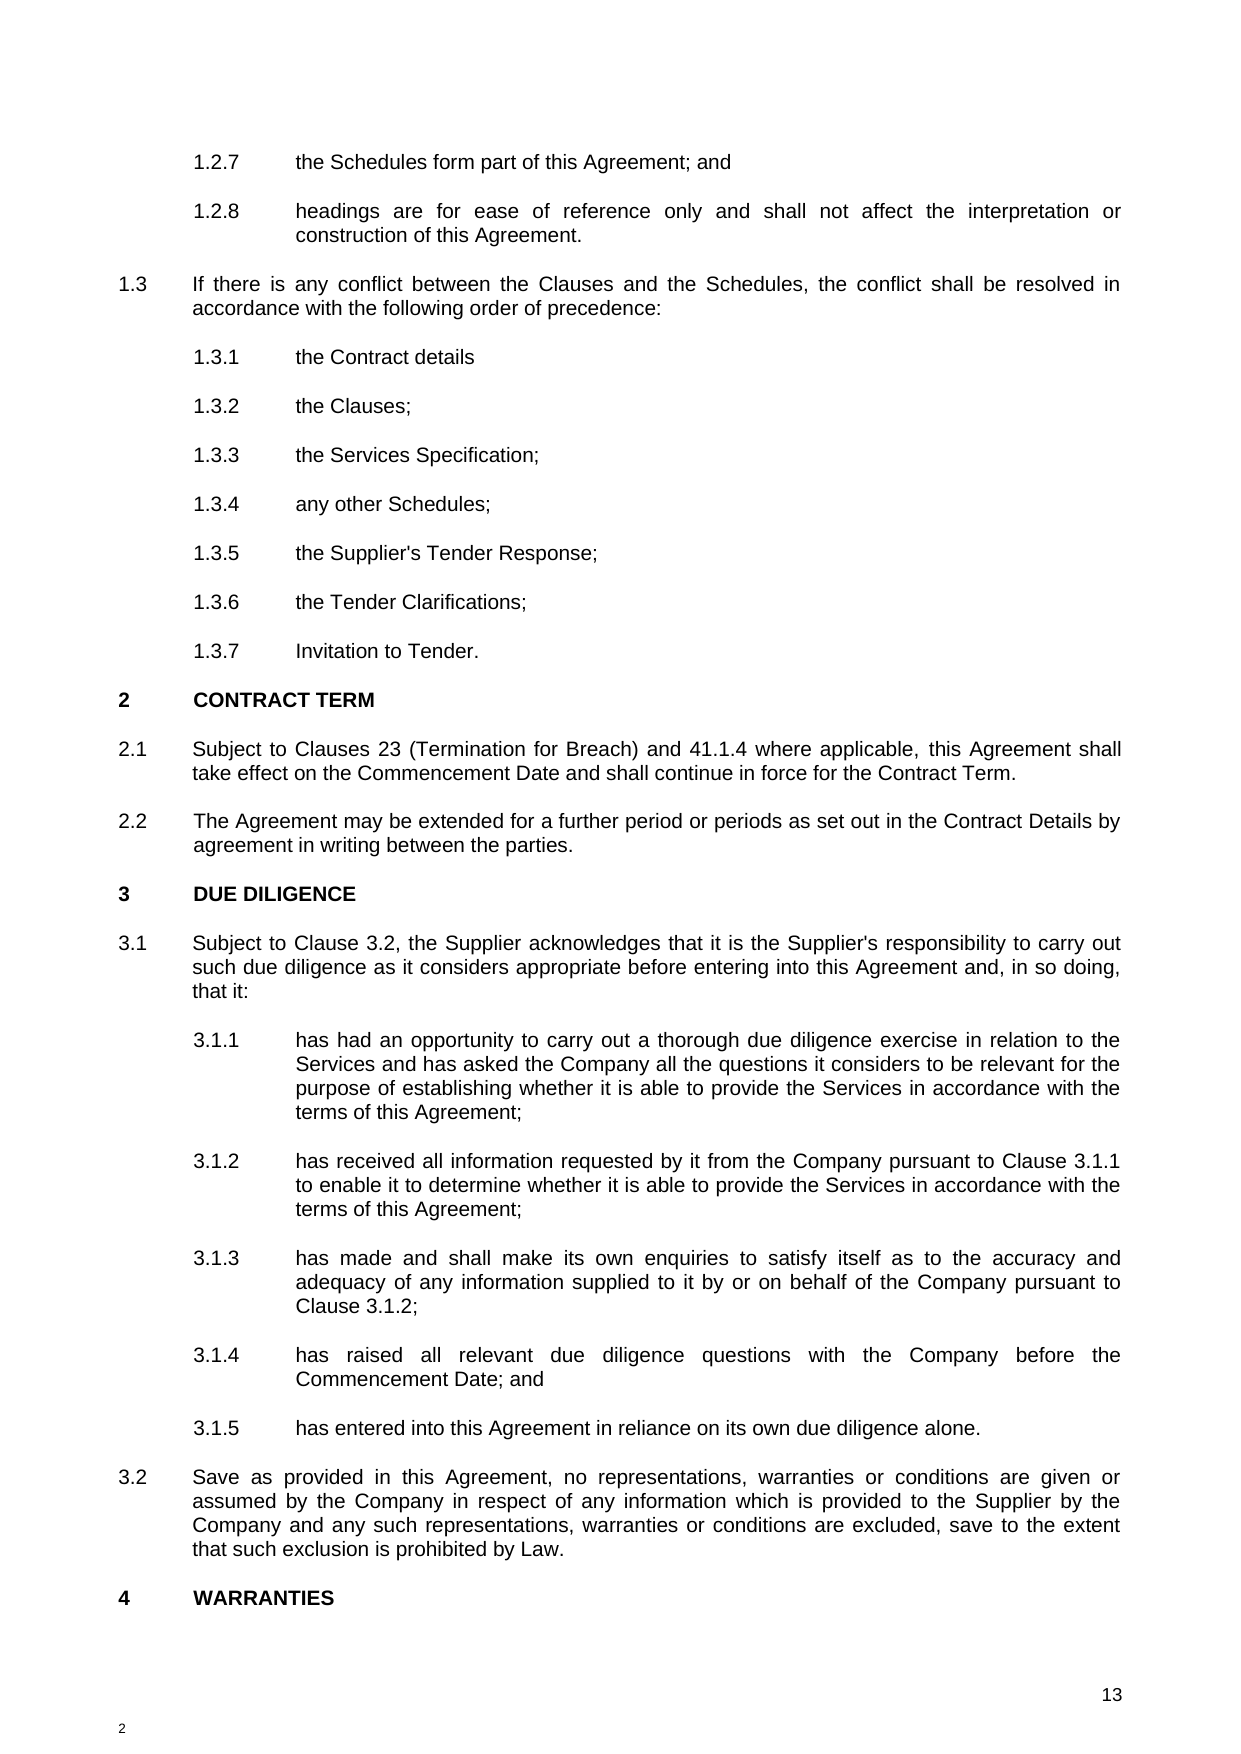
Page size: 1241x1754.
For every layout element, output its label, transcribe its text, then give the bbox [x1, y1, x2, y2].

text the Tender Clarifications; [193, 589, 1122, 613]
text Invitation to Tender. [193, 638, 1122, 662]
text has entered into this Agreement in reliance on its own due diligence alone. [193, 1416, 1122, 1439]
text has received all information requested by it from the Company pursuant to Clause 3.1.1 to enable it to determine whether it is able to provide the Services in accordance with the terms of this Agreement; [193, 1149, 1122, 1221]
text the Services Specification; [193, 443, 1122, 467]
text has made and shall make its own enquiries to satisfy itself as to the accuracy and adequacy of any information supplied to it by or on behalf of the Company pursuant to Clause 3.1.2; [193, 1246, 1122, 1318]
text the Supplier's Tender Response; [193, 541, 1122, 564]
text Subject to Clauses 23 (Termination for Breach) and 41.1.4 where applicable, this Agreement shall take effect on the Commencement Date and shall continue in force for the Contract Term. [118, 736, 1122, 784]
text has raised all relevant due diligence questions with the Company before the Commencement Date; and [193, 1343, 1122, 1391]
text If there is any conflict between the Clauses and the Schedules, the conflict shall be resolved in accordance with the following order of precedence: [118, 272, 1122, 320]
text Save as provided in this Agreement, no representations, warranties or conditions are given or assumed by the Company in respect of any information which is provided to the Supplier by the Company and any such representations, warranties or conditions are excluded, save to the extent that such exclusion is prohibited by Law. [118, 1464, 1122, 1560]
text any other Schedules; [193, 492, 1122, 516]
text DUE DILIGENCE [118, 882, 1122, 906]
text the Contract details [193, 345, 1122, 369]
text Subject to Clause 3.2, the Supplier acknowledges that it is the Supplier's responsibility to carry out such due diligence as it considers appropriate before entering into this Agreement and, in so doing, that it: [118, 931, 1122, 1003]
text the Clauses; [193, 394, 1122, 418]
text the Schedules form part of this Agreement; and [193, 150, 1122, 174]
text has had an opportunity to carry out a thorough due diligence exercise in relation to the Services and has asked the Company all the questions it considers to be relevant for the purpose of establishing whether it is able to provide the Services in accordance with the terms of this Agreement; [193, 1028, 1122, 1124]
text headings are for ease of reference only and shall not affect the interpretation or construction of this Agreement. [193, 199, 1122, 247]
text WARRANTIES [118, 1585, 1122, 1609]
text CONTRACT TERM [118, 687, 1122, 711]
text 2.2 The Agreement may be extended for a further period or periods as set out in the Contract Details by agreement in writing between the parties. [118, 809, 1122, 857]
